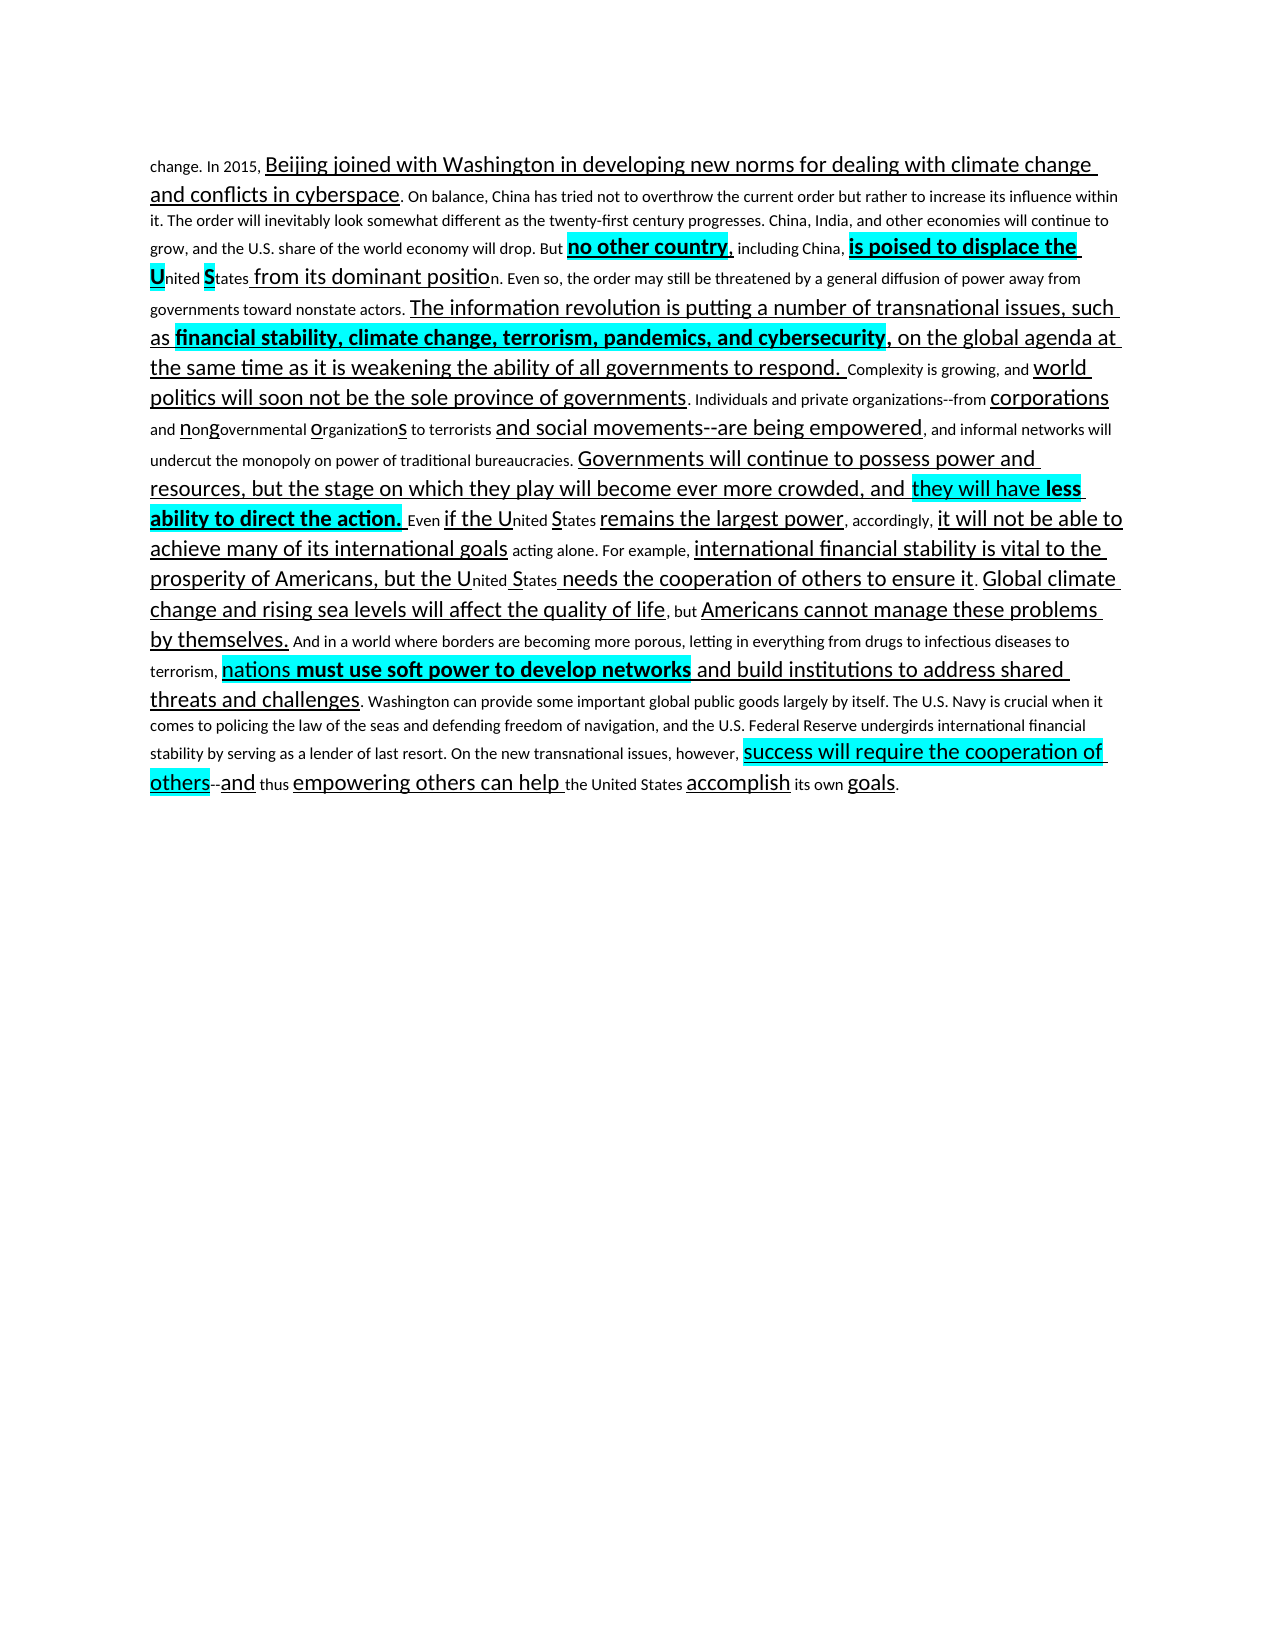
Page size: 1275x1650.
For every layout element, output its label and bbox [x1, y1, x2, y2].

text [150, 150, 1125, 796]
